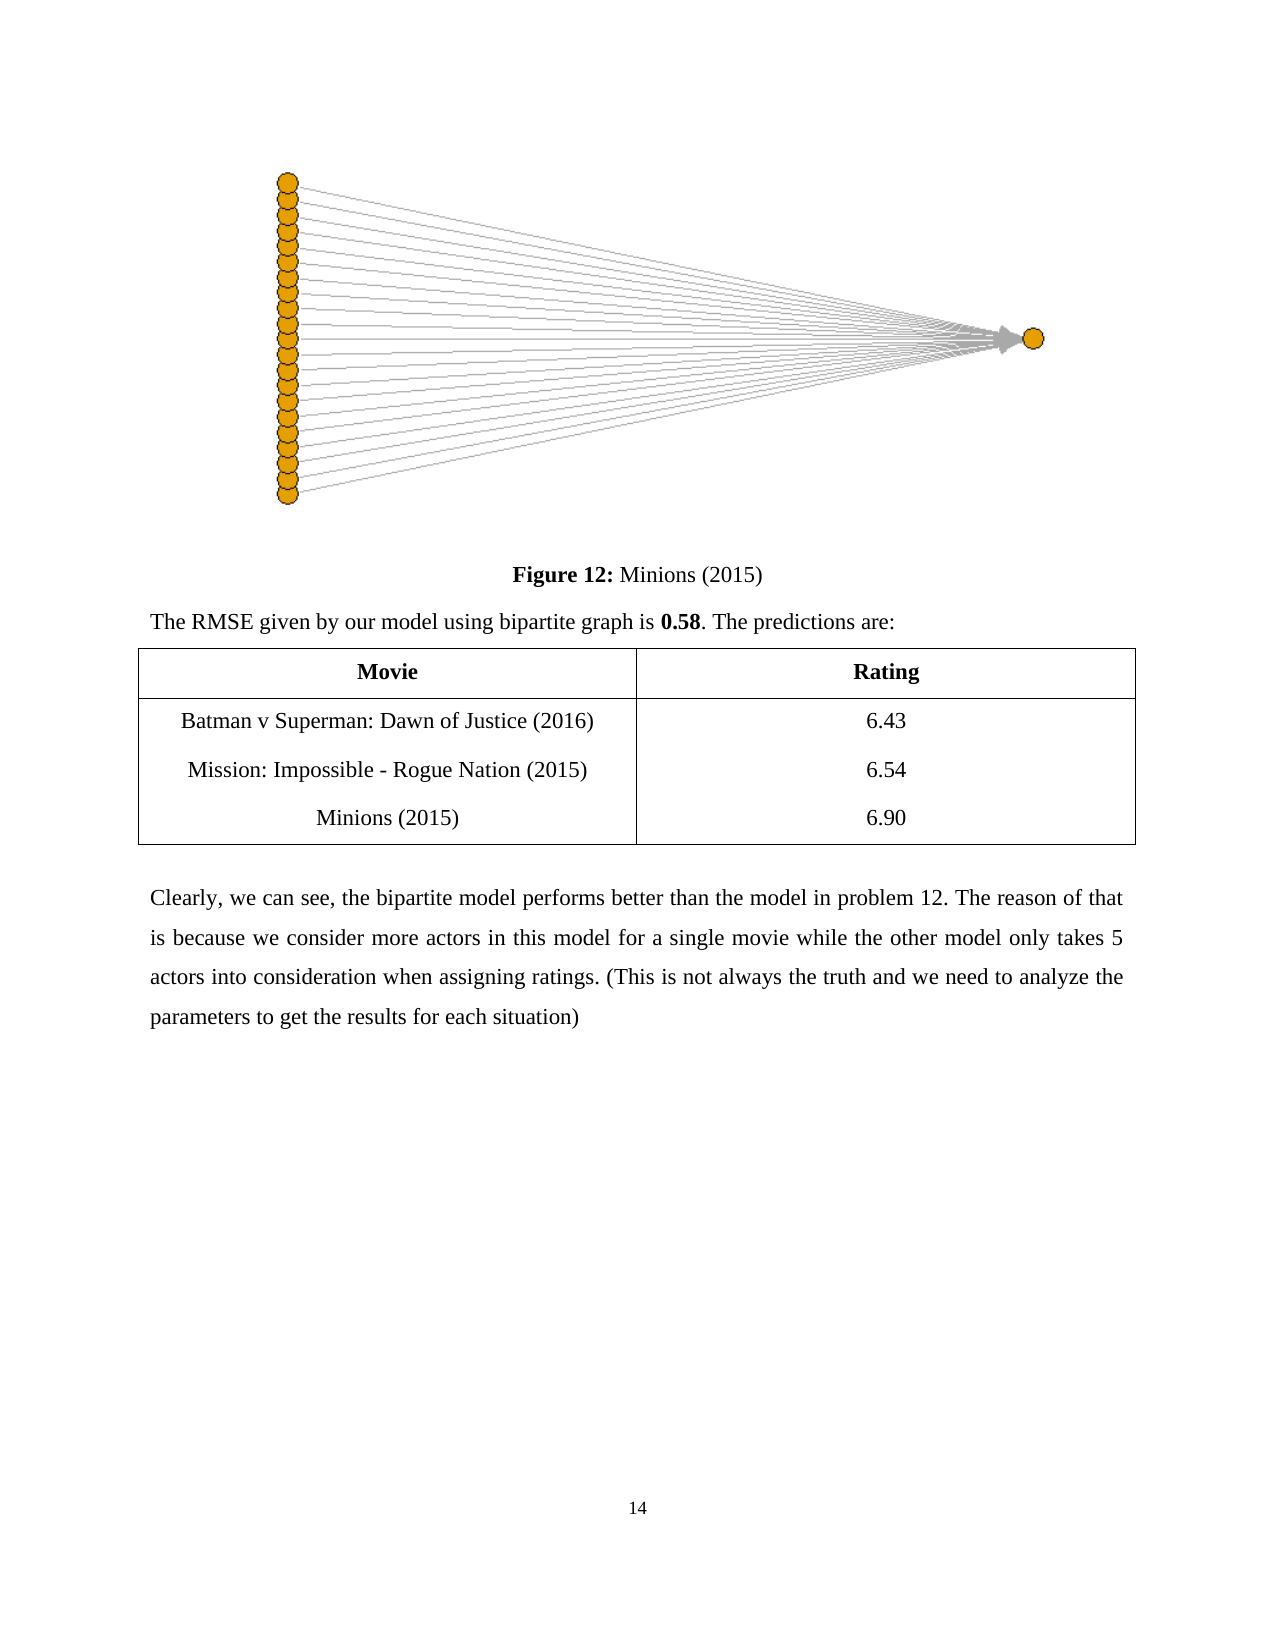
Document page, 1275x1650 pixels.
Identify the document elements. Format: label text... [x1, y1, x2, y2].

table_header Movie [139, 649, 636, 697]
picture [150, 150, 1125, 531]
text Figure 12: Minions (2015) [150, 561, 1125, 588]
text The RMSE given by our model using bipartite graph is 0.58. The predictions are: [150, 608, 1125, 635]
table_cell 6.54 [637, 747, 1135, 795]
table_cell 6.90 [637, 795, 1135, 844]
table_cell Minions (2015) [139, 795, 636, 844]
table_header Rating [637, 649, 1135, 697]
table_cell Mission: Impossible - Rogue Nation (2015) [139, 747, 636, 795]
table_cell 6.43 [637, 699, 1135, 747]
text Clearly, we can see, the bipartite model performs better than the model in problem 12. The reason of that is because we consider more actors in this model for a single movie while the other model only takes 5 actors into consideration when assigning ratings. (This is not always the truth and we need to analyze the parameters to get the results for each situation) [150, 884, 1125, 1029]
table_cell Batman v Superman: Dawn of Justice (2016) [139, 699, 636, 747]
